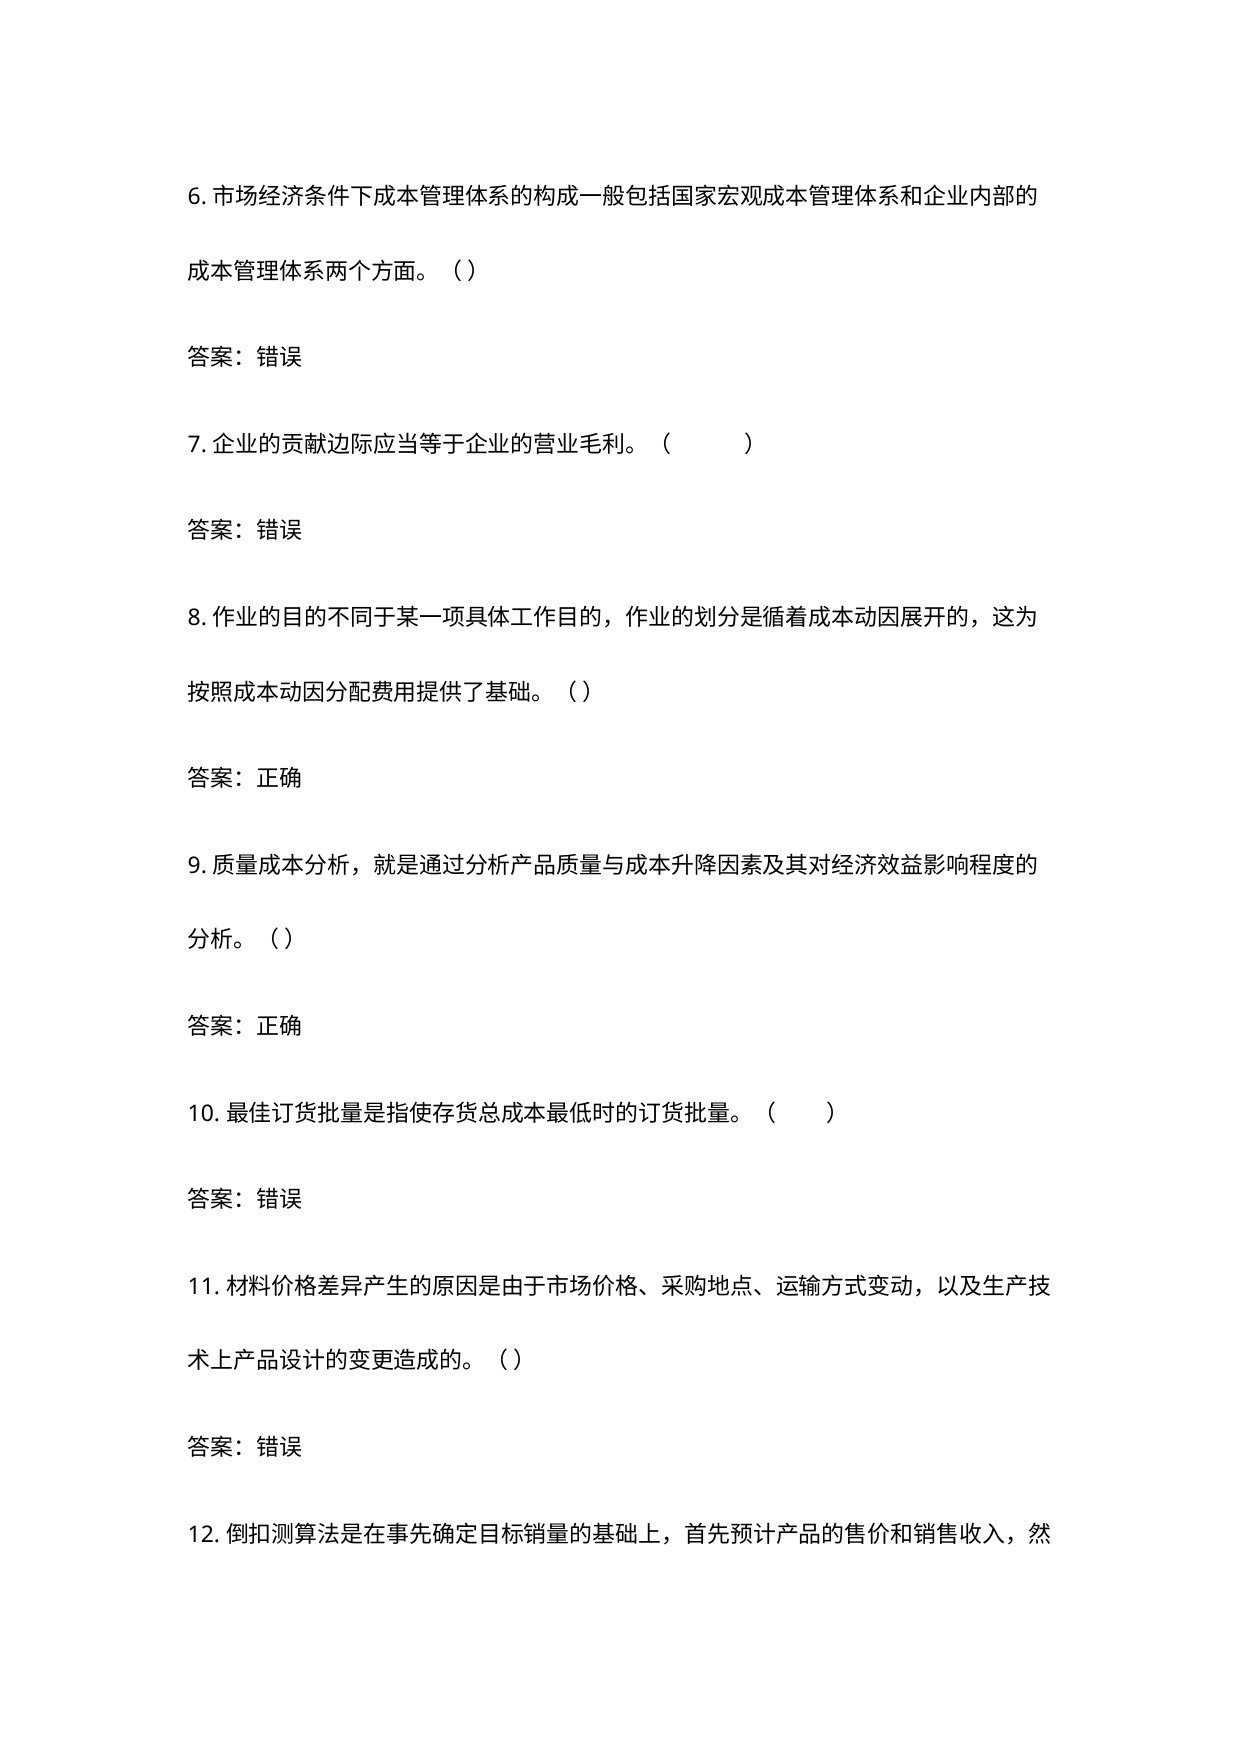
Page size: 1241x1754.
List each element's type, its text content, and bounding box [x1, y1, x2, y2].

text 9. 质量成本分析，就是通过分析产品质量与成本升降因素及其对经济效益影响程度的分析。（ ） [187, 831, 1053, 971]
text 7. 企业的贡献边际应当等于企业的营业毛利。（ ） [187, 410, 1053, 475]
text 8. 作业的目的不同于某一项具体工作目的，作业的划分是循着成本动因展开的，这为按照成本动因分配费用提供了基础。（ ） [187, 583, 1053, 723]
text 6. 市场经济条件下成本管理体系的构成一般包括国家宏观成本管理体系和企业内部的成本管理体系两个方面。（ ） [187, 162, 1053, 302]
text 11. 材料价格差异产生的原因是由于市场价格、采购地点、运输方式变动，以及生产技术上产品设计的变更造成的。（ ） [187, 1252, 1053, 1392]
text 答案：错误 [187, 323, 1053, 388]
text 答案：错误 [187, 1413, 1053, 1478]
text 10. 最佳订货批量是指使存货总成本最低时的订货批量。（ ） [187, 1079, 1053, 1144]
text 答案：正确 [187, 992, 1053, 1057]
text 答案：错误 [187, 496, 1053, 561]
text 答案：错误 [187, 1165, 1053, 1230]
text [187, 1500, 1053, 1565]
text 答案：正确 [187, 744, 1053, 809]
